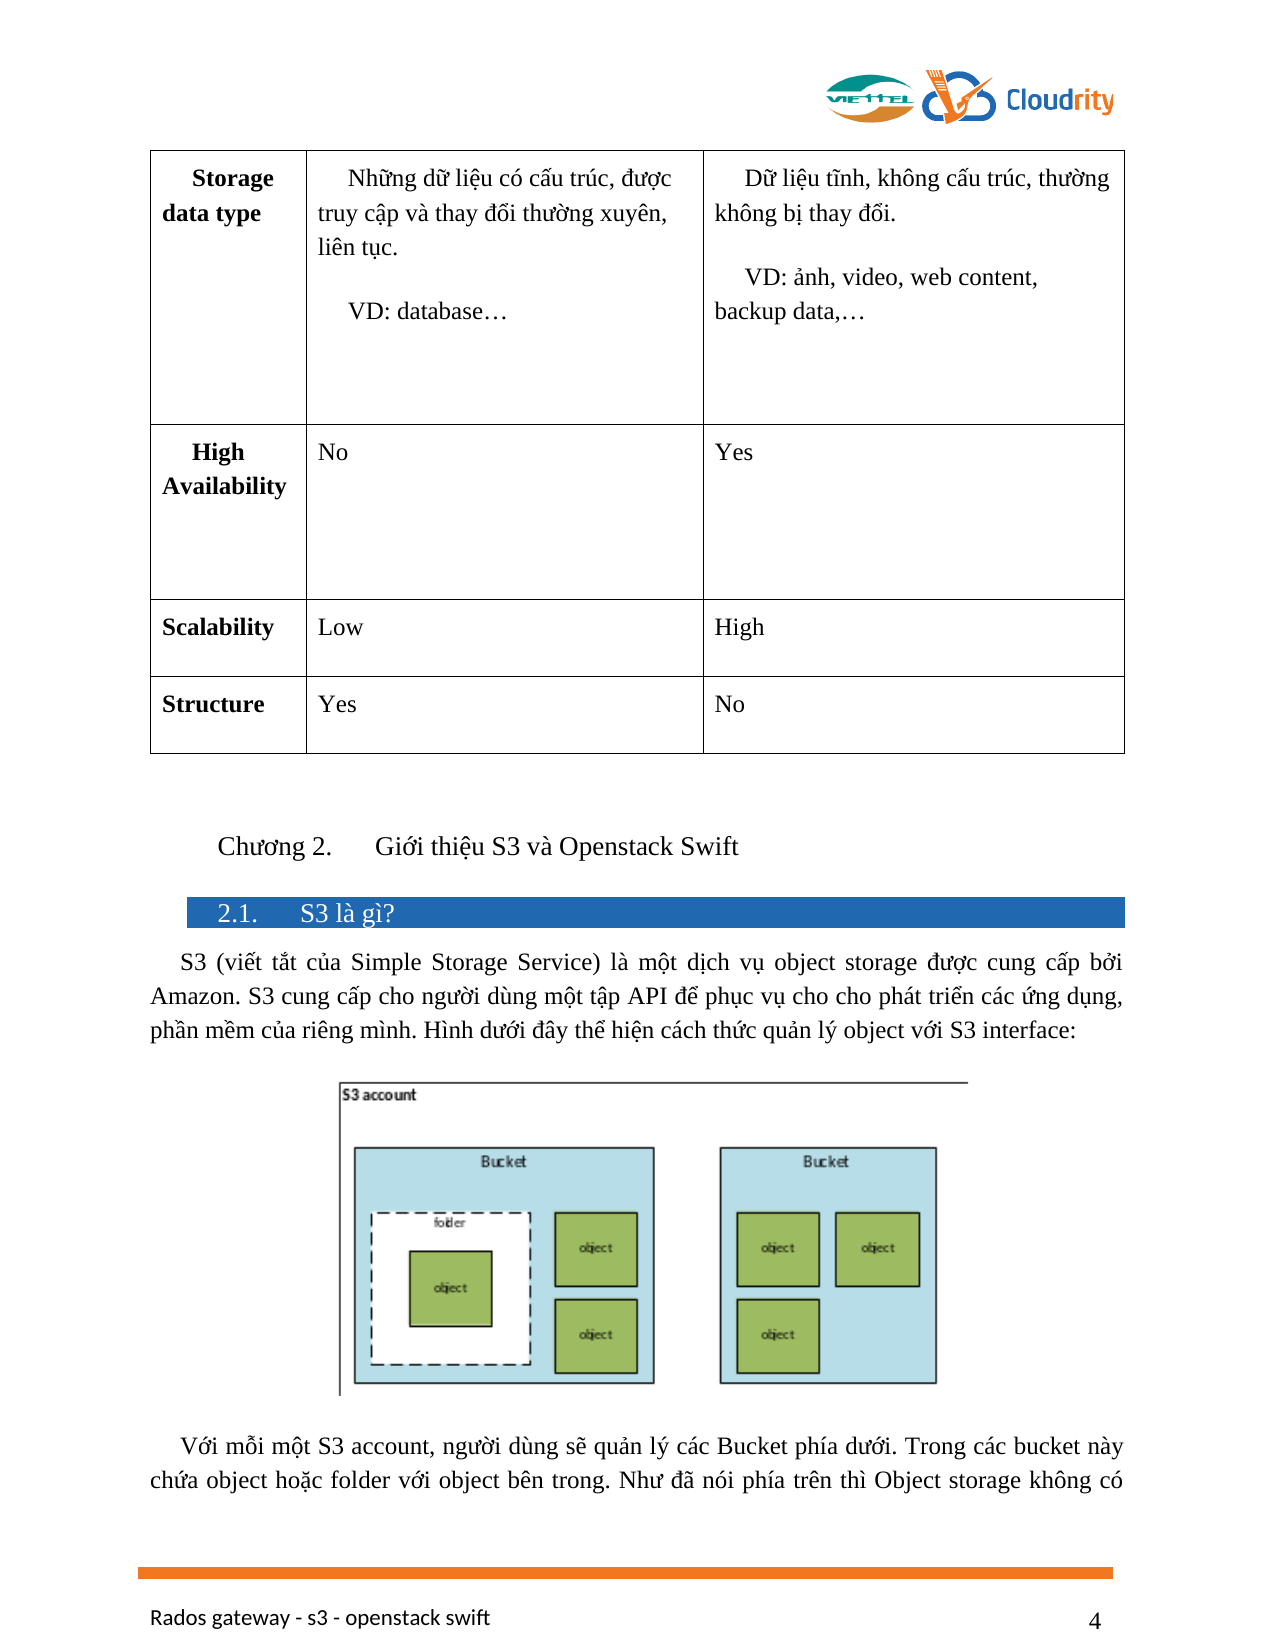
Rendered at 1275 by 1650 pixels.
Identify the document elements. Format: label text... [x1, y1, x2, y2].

table_cell No [307, 425, 703, 599]
table_cell Scalability [151, 600, 306, 676]
table_cell Yes [704, 425, 1124, 599]
subtitle S3 là gì? [187, 897, 1125, 928]
picture [918, 70, 998, 124]
table_cell Storage data type [151, 151, 306, 423]
table_cell Low [307, 600, 703, 676]
picture [1006, 78, 1114, 116]
table_cell Dữ liệu tĩnh, không cấu trúc, thường không bị thay đổi. VD: ảnh, video, web content, backup data,… [704, 151, 1124, 423]
subtitle Giới thiệu S3 và Openstack Swift [187, 830, 1125, 861]
text S3 (viết tắt của Simple Storage Service) là một dịch vụ object storage được cung cấp bởi Amazon. S3 cung cấp cho người dùng một tập API để phục vụ cho cho phát triển các ứng dụng, phần mềm của riêng mình. Hình dưới đây thể hiện cách thức quản lý object với S3 interface: [150, 947, 1125, 1044]
table_cell Những dữ liệu có cấu trúc, được truy cập và thay đổi thường xuyên, liên tục. VD: database… [307, 151, 703, 423]
table_cell No [704, 677, 1124, 753]
table_cell Structure [151, 677, 306, 753]
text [150, 1431, 1125, 1494]
table_cell Yes [307, 677, 703, 753]
table_cell High Availability [151, 425, 306, 599]
picture [823, 73, 916, 123]
table_cell High [704, 600, 1124, 676]
